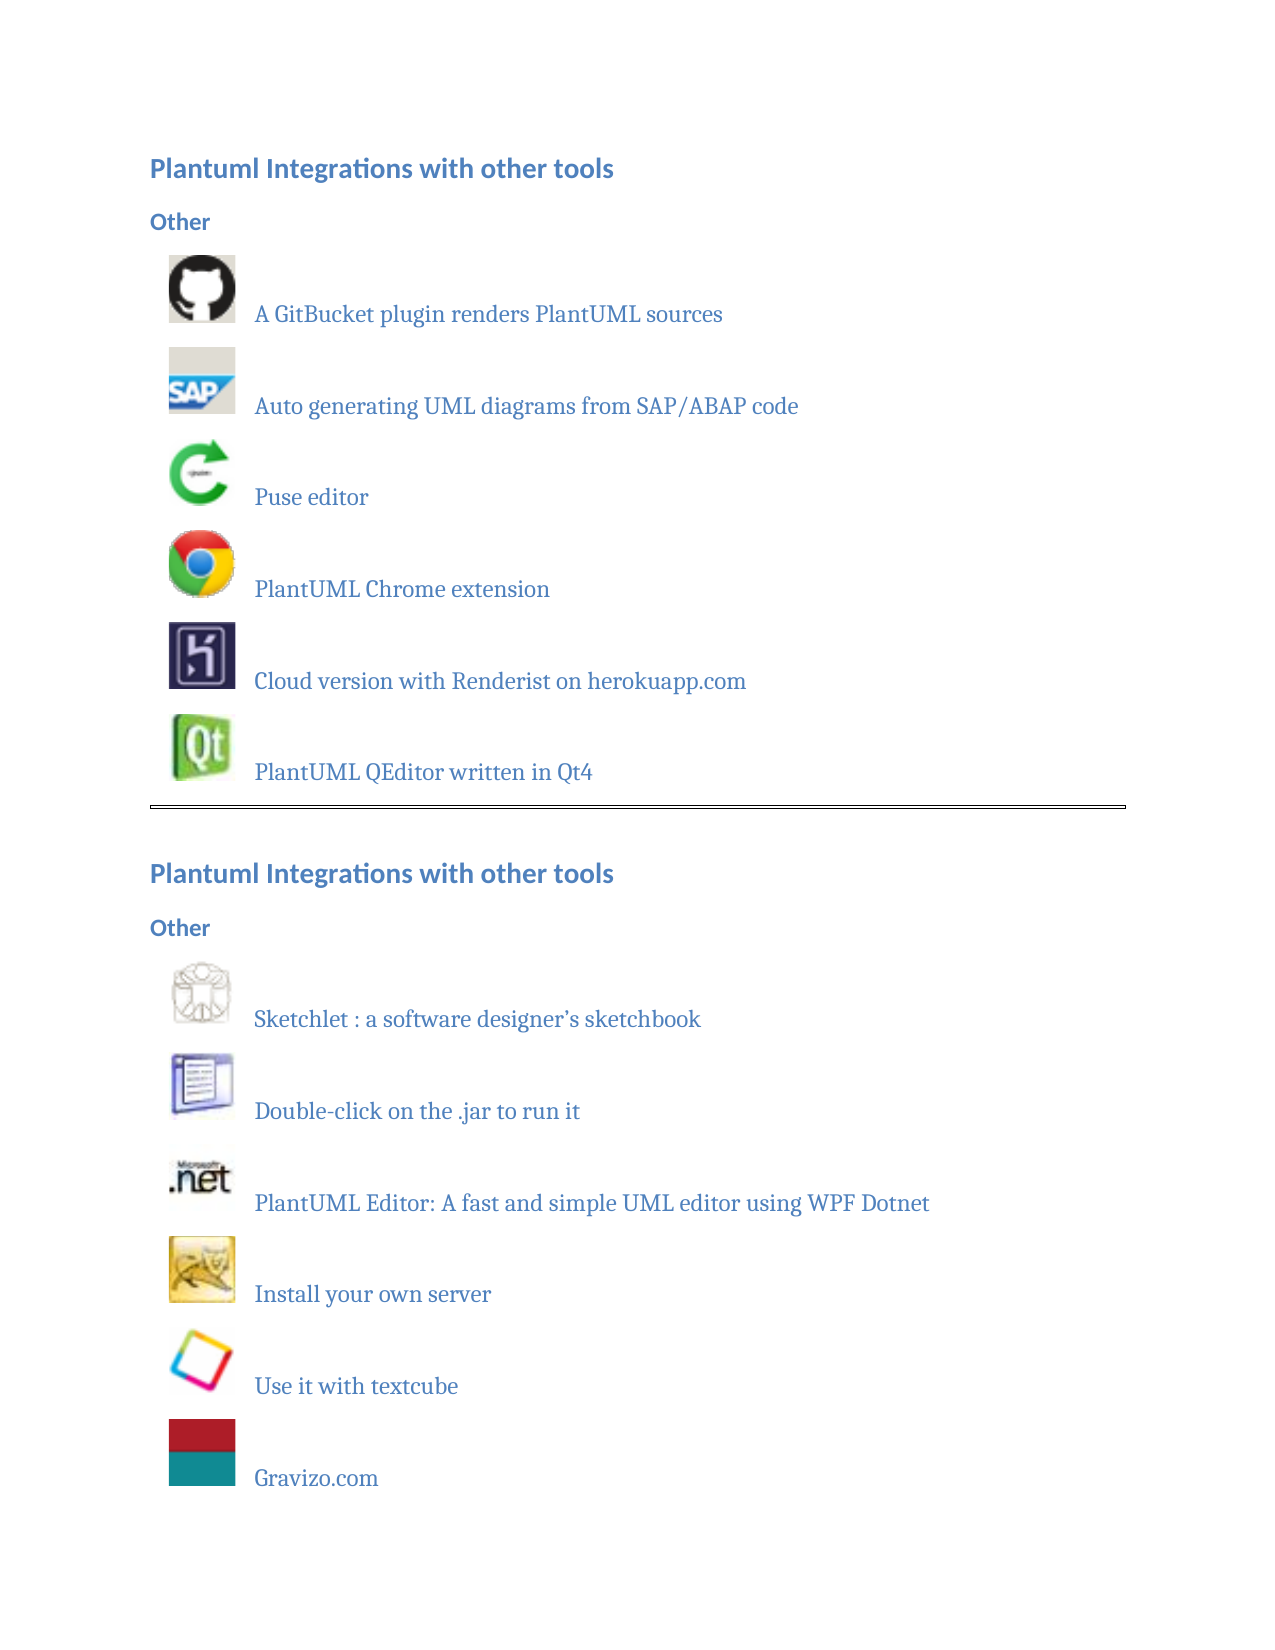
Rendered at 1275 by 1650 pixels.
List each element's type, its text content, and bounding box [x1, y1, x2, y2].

picture [168, 530, 236, 598]
text Double-click on the .jar to run it [150, 1053, 1125, 1126]
picture [168, 1419, 236, 1486]
picture [168, 1236, 236, 1303]
picture [168, 622, 236, 689]
text PlantUML Editor: A fast and simple UML editor using WPF Dotnet [150, 1144, 1125, 1217]
text Auto generating UML diagrams from SAP/ABAP code [150, 347, 1125, 420]
picture [168, 255, 236, 323]
subtitle Plantuml Integrations with other tools [150, 855, 1125, 891]
picture [168, 1144, 236, 1211]
text PlantUML Chrome extension [150, 531, 1125, 604]
subtitle Plantuml Integrations with other tools [150, 150, 1125, 186]
picture [168, 961, 236, 1028]
text PlantUML QEditor written in Qt4 [150, 714, 1125, 787]
text A GitBucket plugin renders PlantUML sources [150, 256, 1125, 329]
picture [168, 439, 236, 506]
subtitle Other [150, 206, 1125, 237]
text Puse editor [150, 439, 1125, 512]
text Cloud version with Renderist on herokuapp.com [150, 622, 1125, 695]
text Gravizo.com [150, 1419, 1125, 1492]
subtitle Other [150, 912, 1125, 942]
text Sketchlet : a software designer’s sketchbook [150, 961, 1125, 1034]
text Use it with textcube [150, 1328, 1125, 1401]
picture [168, 347, 236, 414]
picture [168, 714, 236, 781]
text Install your own server [150, 1236, 1125, 1309]
picture [168, 1052, 236, 1120]
picture [168, 1327, 236, 1395]
